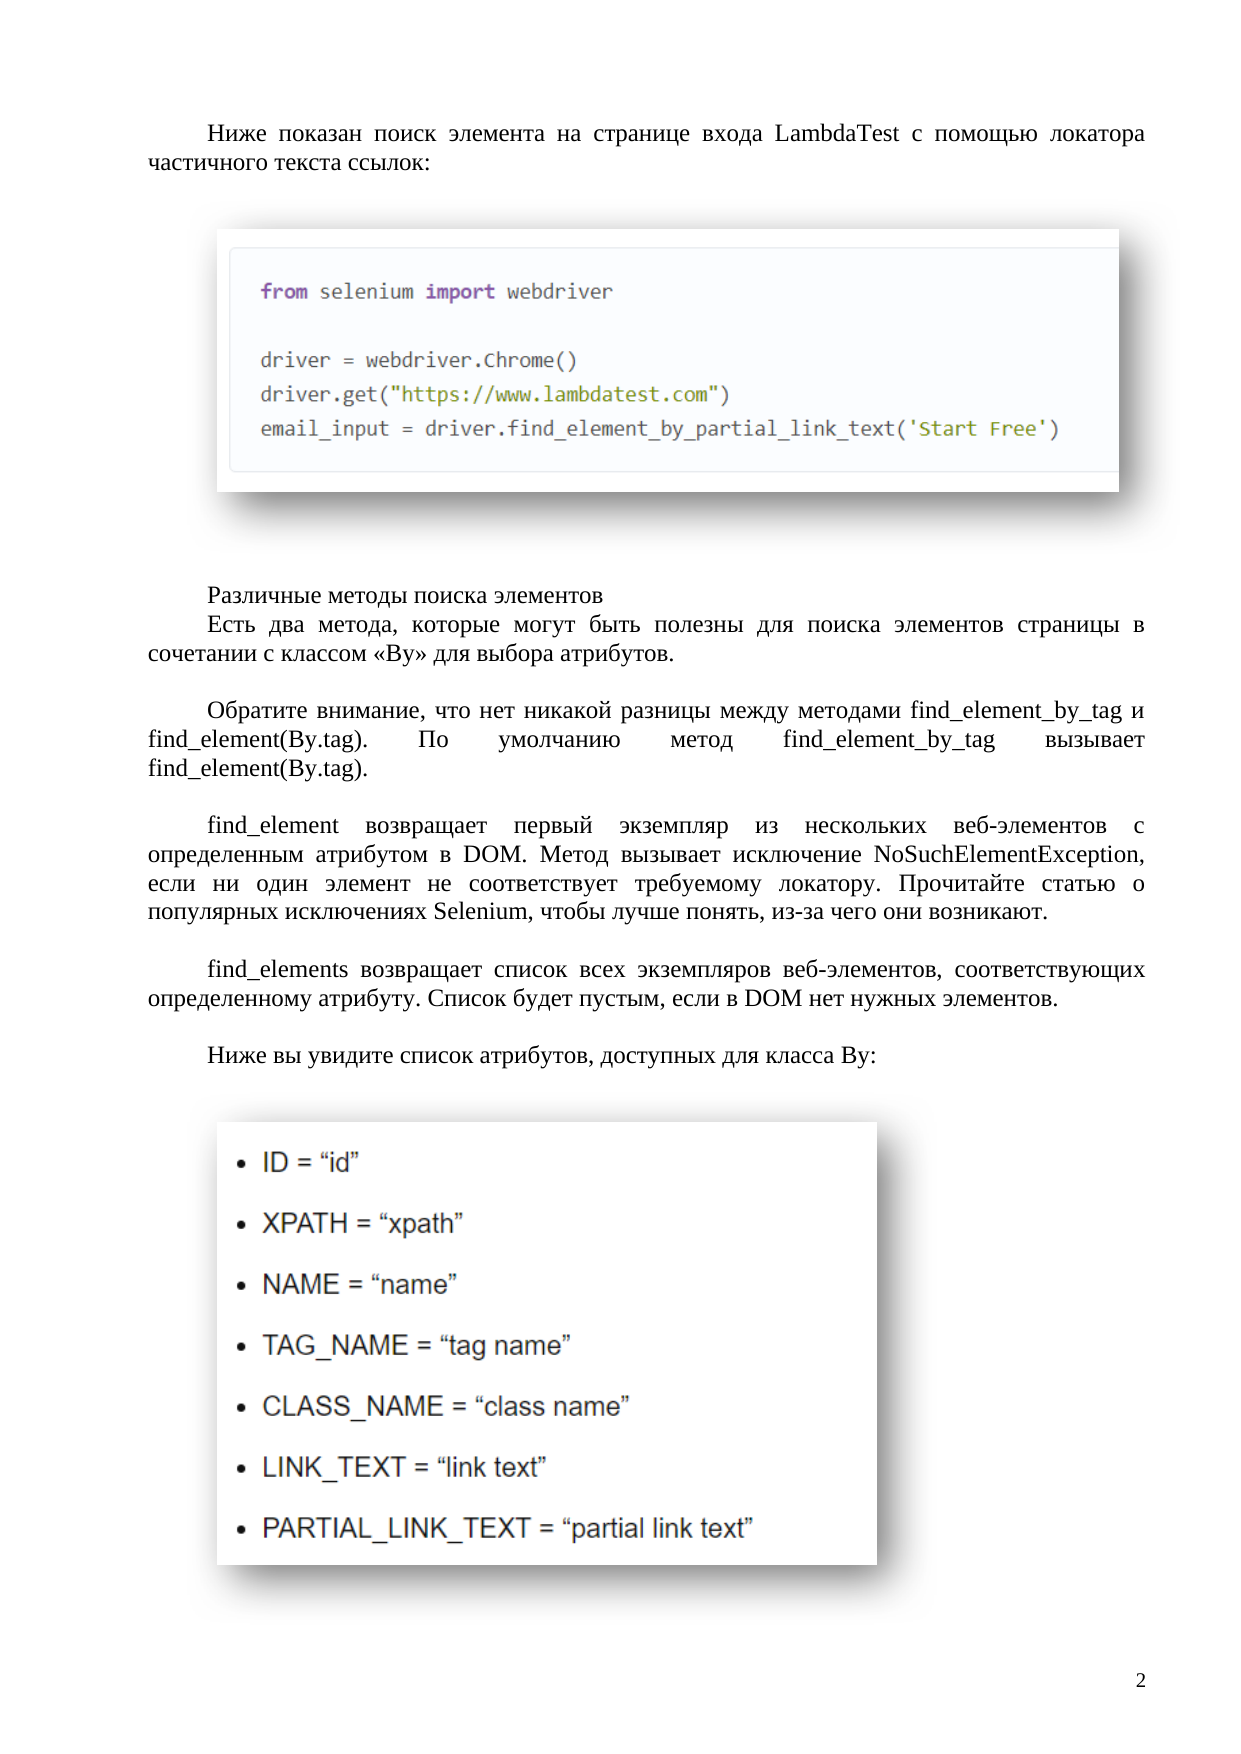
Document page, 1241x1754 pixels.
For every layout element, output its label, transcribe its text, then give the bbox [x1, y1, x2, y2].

text Есть два метода, которые могут быть полезны для поиска элементов страницы в сочетании с классом «By» для выбора атрибутов. [148, 609, 1146, 666]
text Ниже показан поиск элемента на странице входа LambdaTest с помощью локатора частичного текста ссылок: [148, 118, 1146, 176]
text find_elements возвращает список всех экземпляров веб-элементов, соответствующих определенному атрибуту. Список будет пустым, если в DOM нет нужных элементов. [148, 954, 1146, 1011]
picture [217, 229, 1119, 492]
picture [217, 1122, 877, 1565]
text Различные методы поиска элементов [148, 580, 1146, 609]
text Ниже вы увидите список атрибутов, доступных для класса By: [148, 1040, 1146, 1069]
text find_element возвращает первый экземпляр из нескольких веб-элементов с определенным атрибутом в DOM. Метод вызывает исключение NoSuchElementException, если ни один элемент не соответствует требуемому локатору. Прочитайте статью о популярных исключениях Selenium, чтобы лучше понять, из-за чего они возникают. [148, 810, 1146, 925]
text Обратите внимание, что нет никакой разницы между методами find_element_by_tag и find_element(By.tag). По умолчанию метод find_element_by_tag вызывает find_element(By.tag). [148, 695, 1146, 781]
